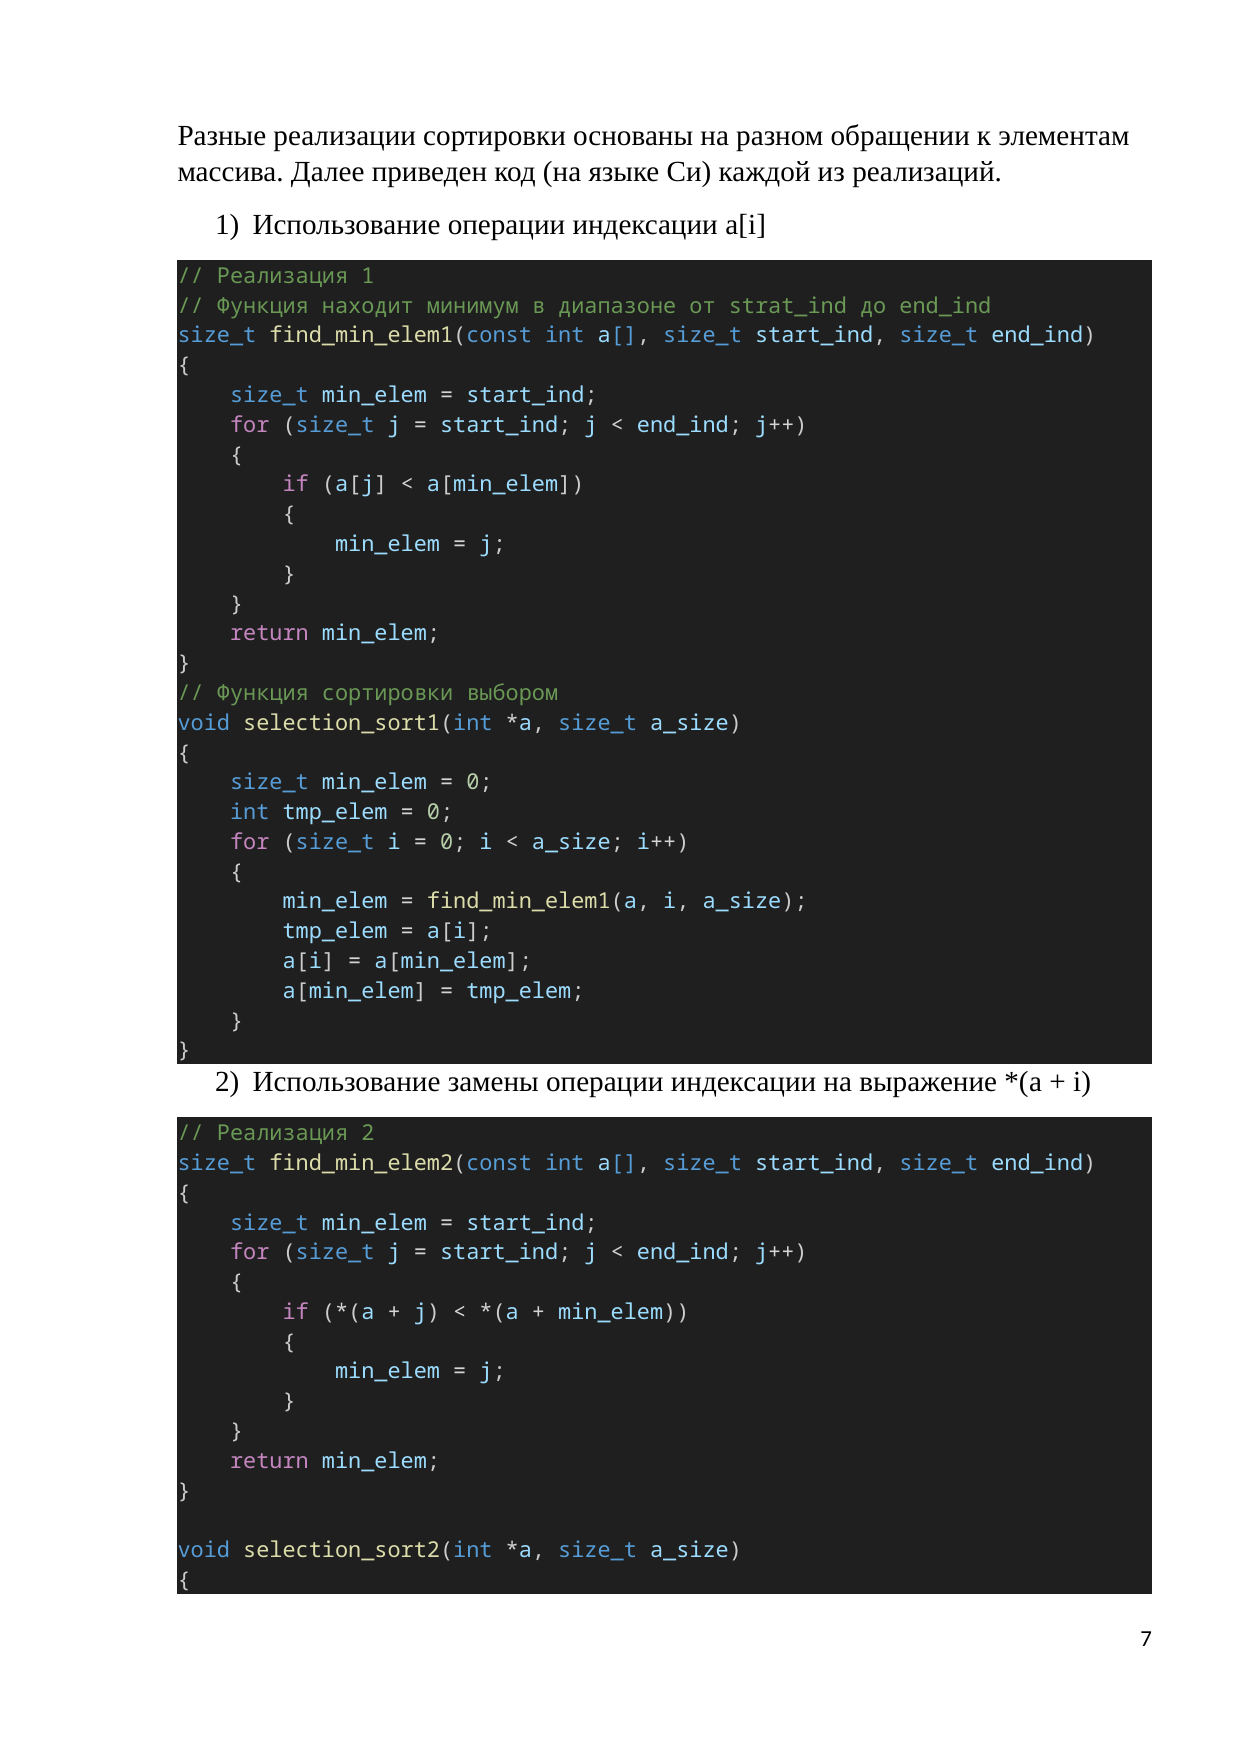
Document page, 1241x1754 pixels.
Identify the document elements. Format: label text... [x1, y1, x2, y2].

text { [177, 1266, 1152, 1296]
text } [177, 1385, 1152, 1415]
text } [177, 1474, 1152, 1504]
list Использование операции индексации a[i] [215, 207, 1152, 241]
text } [177, 558, 1152, 588]
text for (size_t j = start_ind; j < end_ind; j++) [177, 1236, 1152, 1266]
text min_elem = find_min_elem1(a, i, a_size); [177, 886, 1152, 915]
text Разные реализации сортировки основаны на разном обращении к элементам массива. Далее приведен код (на языке Си) каждой из реализаций. [177, 118, 1152, 188]
text for (size_t i = 0; i < a_size; i++) [177, 826, 1152, 856]
text a[min_elem] = tmp_elem; [177, 975, 1152, 1005]
text { [177, 1177, 1152, 1206]
text { [177, 737, 1152, 766]
text void selection_sort1(int *a, size_t a_size) [177, 707, 1152, 737]
text void selection_sort2(int *a, size_t a_size) [177, 1534, 1152, 1564]
text for (size_t j = start_ind; j < end_ind; j++) [177, 409, 1152, 439]
text size_t min_elem = 0; [177, 766, 1152, 796]
text if (*(a + j) < *(a + min_elem)) [177, 1296, 1152, 1326]
text { [177, 439, 1152, 468]
text int tmp_elem = 0; [177, 796, 1152, 826]
text a[i] = a[min_elem]; [177, 945, 1152, 975]
text { [177, 1564, 1152, 1594]
text // Реализация 2 [177, 1117, 1152, 1147]
text size_t find_min_elem2(const int a[], size_t start_ind, size_t end_ind) [177, 1147, 1152, 1177]
text tmp_elem = a[i]; [177, 915, 1152, 945]
text // Функция сортировки выбором [177, 677, 1152, 707]
text { [177, 349, 1152, 379]
text { [177, 498, 1152, 528]
text size_t find_min_elem1(const int a[], size_t start_ind, size_t end_ind) [177, 319, 1152, 349]
text // Функция находит минимум в диапазоне от strat_ind до end_ind [177, 290, 1152, 319]
text min_elem = j; [177, 528, 1152, 558]
text { [177, 856, 1152, 886]
list Использование замены операции индексации на выражение *(a + i) [215, 1064, 1152, 1098]
text return min_elem; [177, 1445, 1152, 1474]
text // Реализация 1 [177, 260, 1152, 290]
text } [177, 588, 1152, 617]
text } [177, 1034, 1152, 1064]
text } [177, 647, 1152, 677]
text return min_elem; [177, 617, 1152, 647]
text } [177, 1005, 1152, 1034]
text size_t min_elem = start_ind; [177, 1206, 1152, 1236]
text min_elem = j; [177, 1355, 1152, 1385]
text } [177, 1415, 1152, 1445]
text if (a[j] < a[min_elem]) [177, 468, 1152, 498]
text { [177, 1326, 1152, 1355]
text size_t min_elem = start_ind; [177, 379, 1152, 409]
